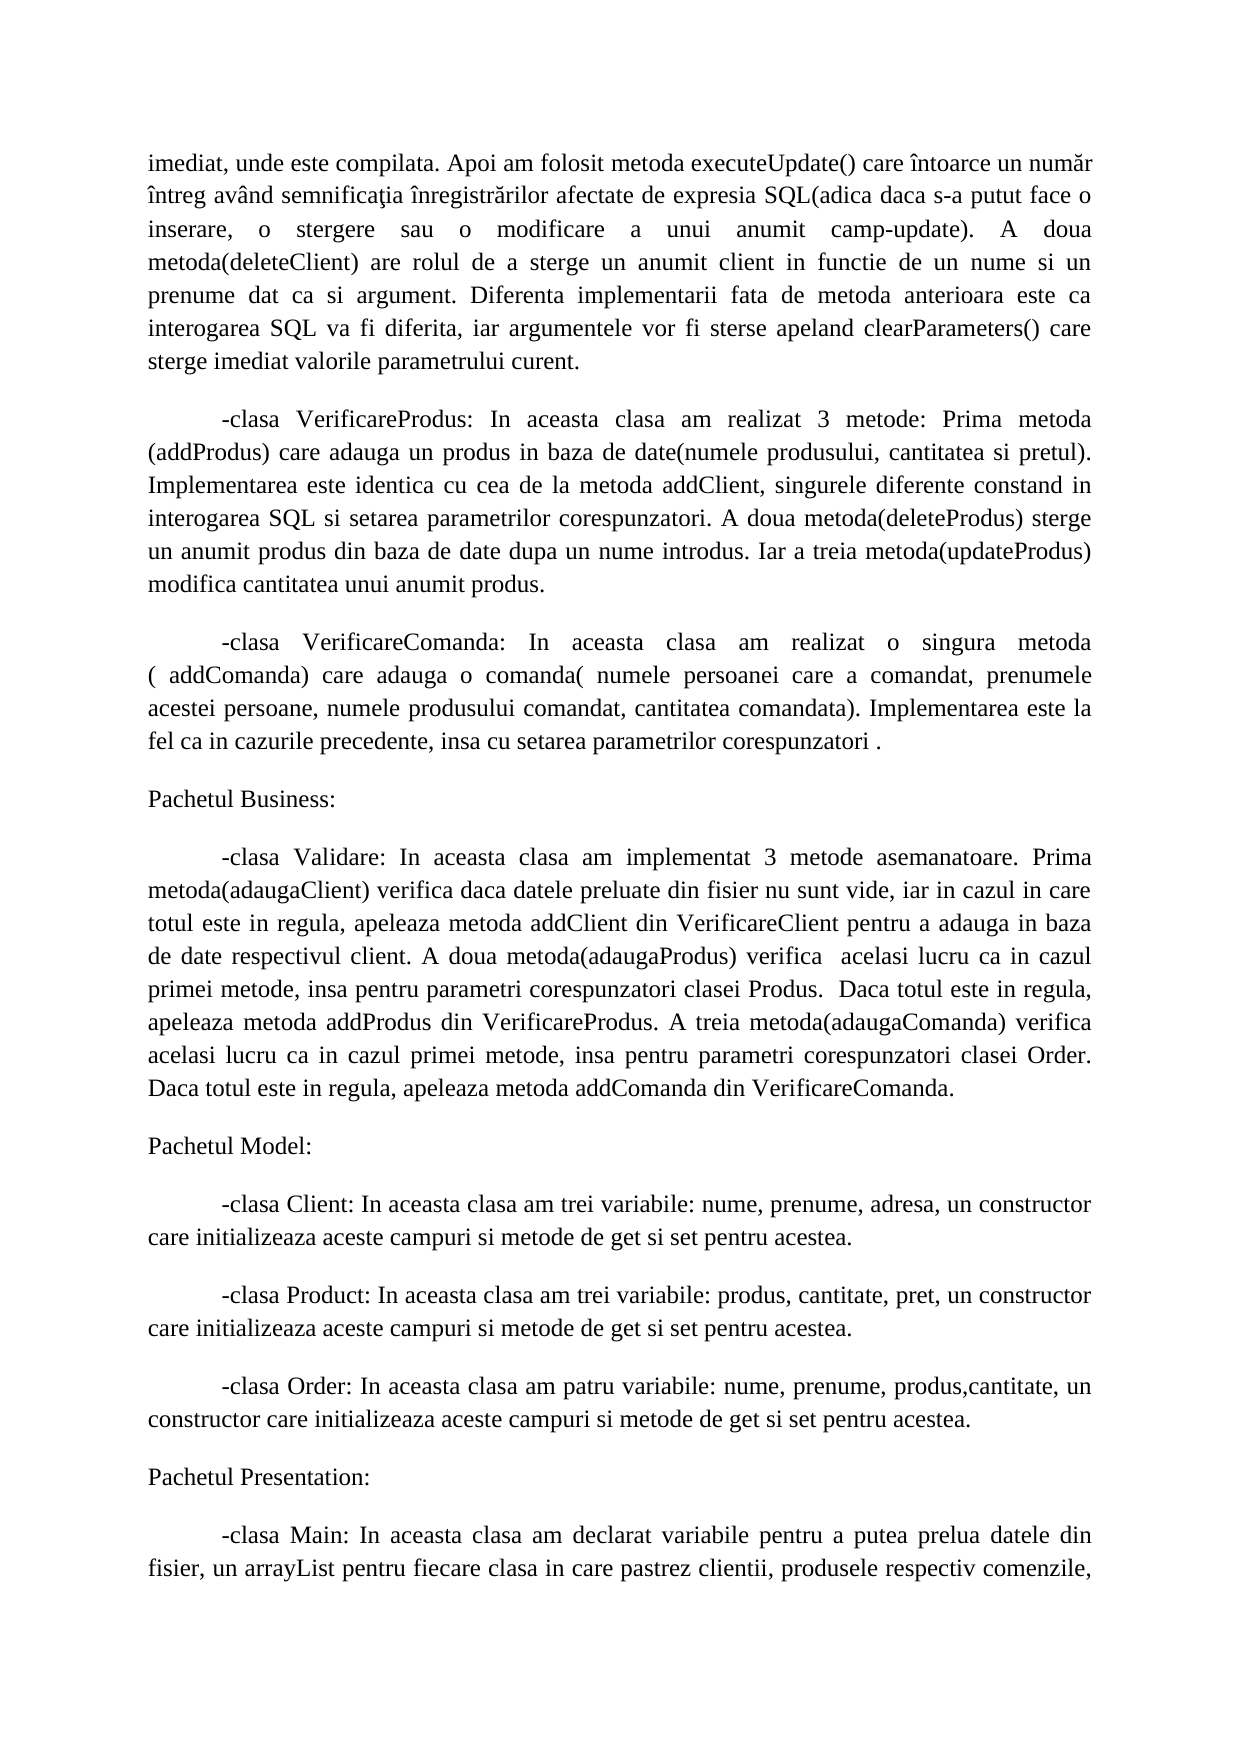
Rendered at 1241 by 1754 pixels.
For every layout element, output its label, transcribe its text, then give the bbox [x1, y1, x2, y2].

text Pachetul Model: [148, 1131, 1093, 1160]
text Pachetul Presentation: [148, 1462, 1093, 1491]
text Pachetul Business: [148, 784, 1093, 813]
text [148, 1520, 1093, 1582]
text -clasa VerificareProdus: In aceasta clasa am realizat 3 metode: Prima metoda (addProdus) care adauga un produs in baza de date(numele produsului, cantitatea si pretul). Implementarea este identica cu cea de la metoda addClient, singurele diferente constand in interogarea SQL si setarea parametrilor corespunzatori. A doua metoda(deleteProdus) sterge un anumit produs din baza de date dupa un nume introdus. Iar a treia metoda(updateProdus) modifica cantitatea unui anumit produs. [148, 404, 1093, 598]
text -clasa Order: In aceasta clasa am patru variabile: nume, prenume, produs,cantitate, un constructor care initializeaza aceste campuri si metode de get si set pentru acestea. [148, 1371, 1093, 1433]
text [148, 148, 1093, 181]
text -clasa VerificareComanda: In aceasta clasa am realizat o singura metoda ( addComanda) care adauga o comanda( numele persoanei care a comandat, prenumele acestei persoane, numele produsului comandat, cantitatea comandata). Implementarea este la fel ca in cazurile precedente, insa cu setarea parametrilor corespunzatori . [148, 627, 1093, 755]
text -clasa Validare: In aceasta clasa am implementat 3 metode asemanatoare. Prima metoda(adaugaClient) verifica daca datele preluate din fisier nu sunt vide, iar in cazul in care totul este in regula, apeleaza metoda addClient din VerificareClient pentru a adauga in baza de date respectivul client. A doua metoda(adaugaProdus) verifica acelasi lucru ca in cazul primei metode, insa pentru parametri corespunzatori clasei Produs. Daca totul este in regula, apeleaza metoda addProdus din VerificareProdus. A treia metoda(adaugaComanda) verifica acelasi lucru ca in cazul primei metode, insa pentru parametri corespunzatori clasei Order. Daca totul este in regula, apeleaza metoda addComanda din VerificareComanda. [148, 842, 1093, 1102]
text -clasa Client: In aceasta clasa am trei variabile: nume, prenume, adresa, un constructor care initializeaza aceste campuri si metode de get si set pentru acestea. [148, 1189, 1093, 1251]
text -clasa Product: In aceasta clasa am trei variabile: produs, cantitate, pret, un constructor care initializeaza aceste campuri si metode de get si set pentru acestea. [148, 1280, 1093, 1342]
